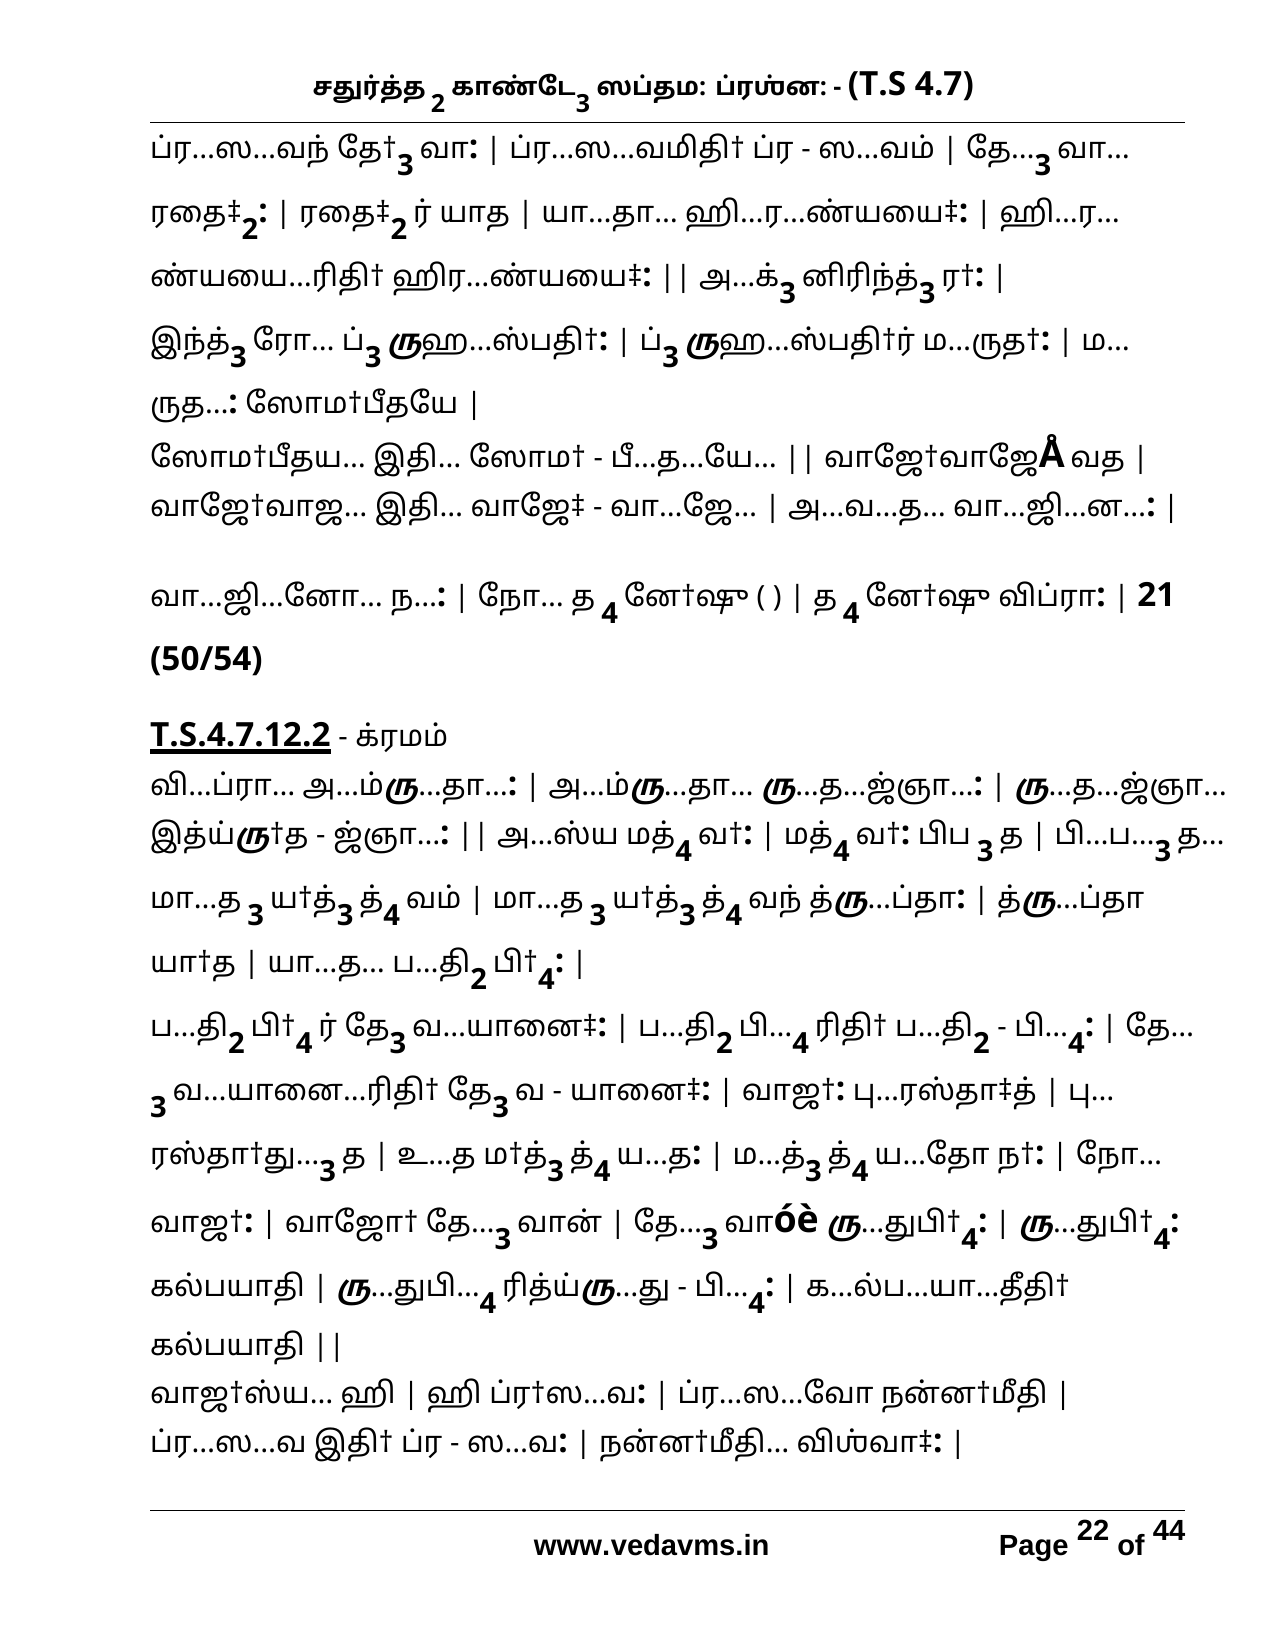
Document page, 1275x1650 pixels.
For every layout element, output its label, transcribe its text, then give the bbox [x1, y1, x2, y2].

text T.S.4.7.12.2 - க்ரமம் [150, 711, 1185, 757]
